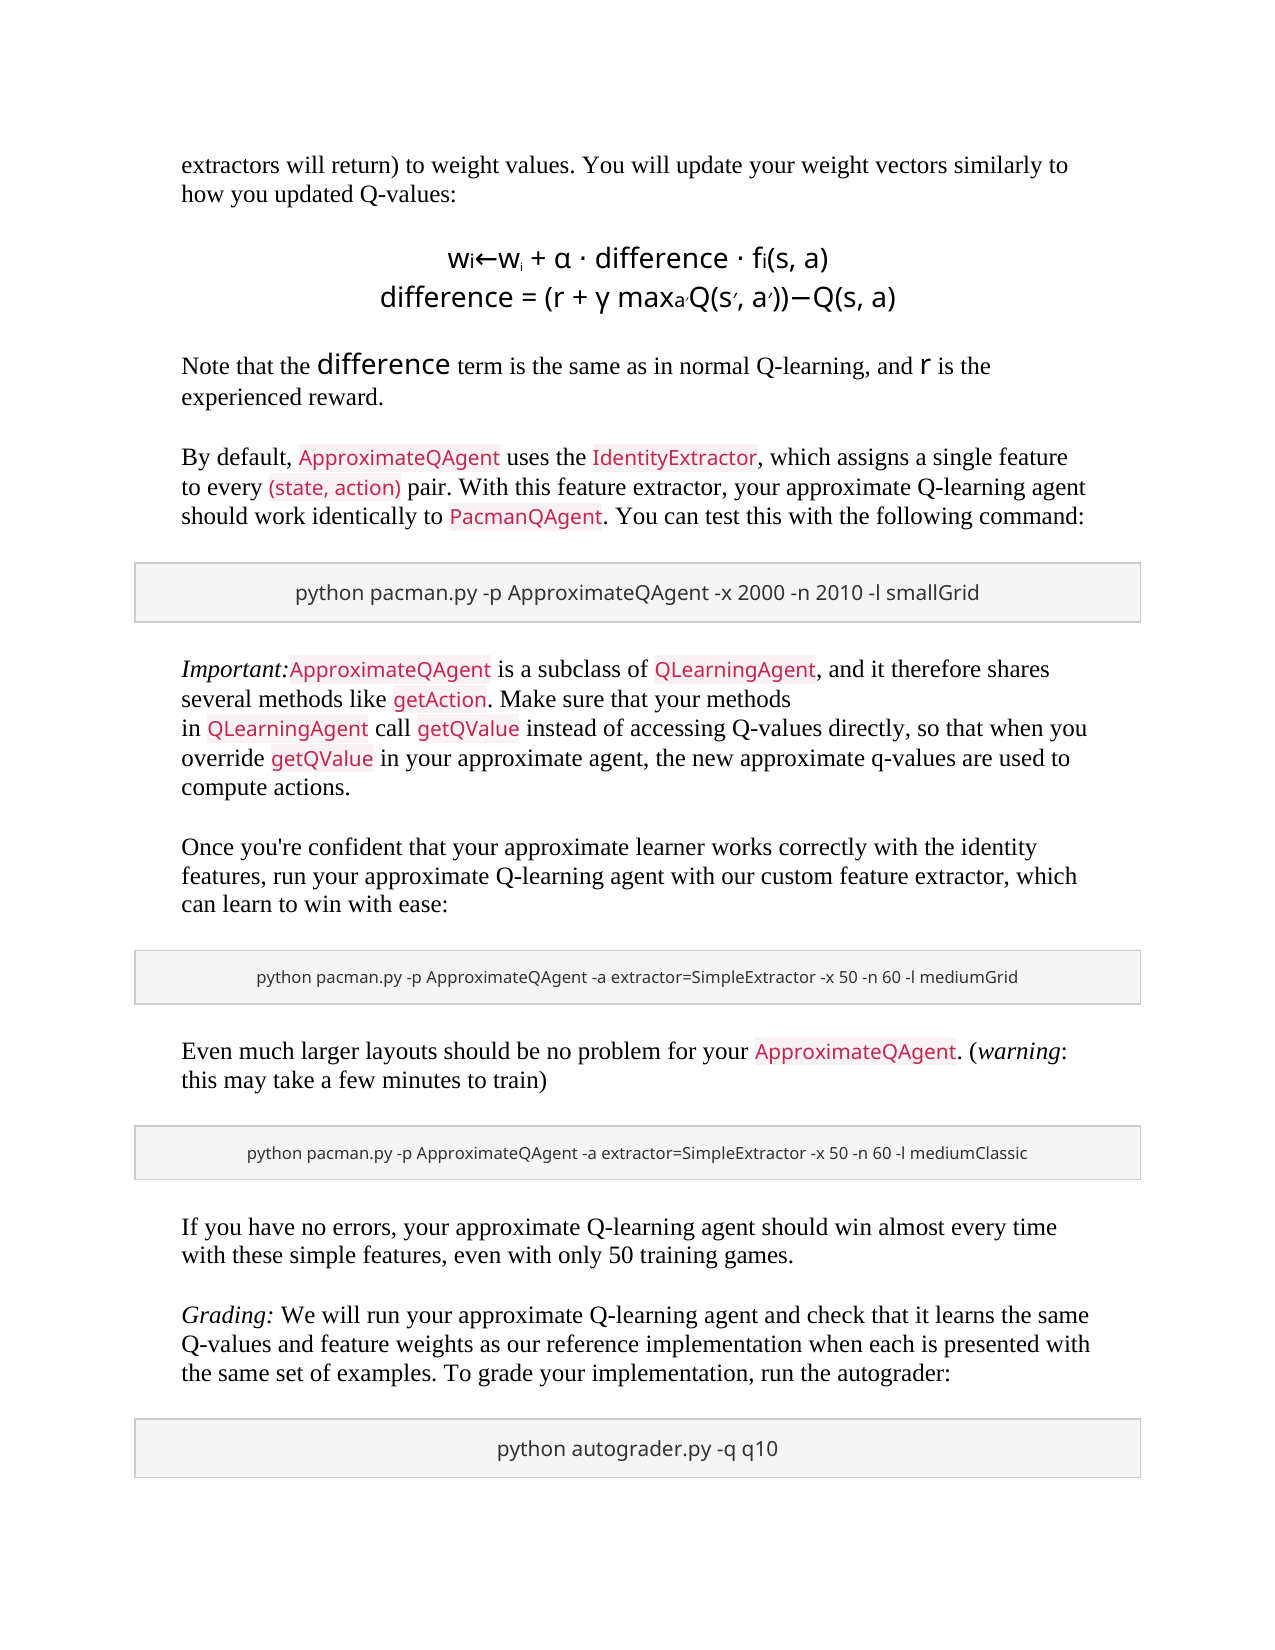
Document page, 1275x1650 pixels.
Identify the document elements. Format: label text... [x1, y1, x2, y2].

text python autograder.py -q q10 [136, 1420, 1140, 1477]
text If you have no errors, your approximate Q-learning agent should win almost every time with these simple features, even with only 50 training games. [181, 1212, 1094, 1269]
text Once you're confident that your approximate learner works correctly with the identity features, run your approximate Q-learning agent with our custom feature extractor, which can learn to win with ease: [181, 832, 1094, 918]
text python pacman.py -p ApproximateQAgent -a extractor=SimpleExtractor -x 50 -n 60 -l mediumClassic [136, 1127, 1140, 1179]
text python pacman.py -p ApproximateQAgent -a extractor=SimpleExtractor -x 50 -n 60 -l mediumGrid [136, 951, 1140, 1003]
text Grading: We will run your approximate Q-learning agent and check that it learns the same Q-values and feature weights as our reference implementation when each is presented with the same set of examples. To grade your implementation, run the autograder: [181, 1300, 1094, 1387]
text Even much larger layouts should be no problem for your ApproximateQAgent. (warning: this may take a few minutes to train) [181, 1036, 1094, 1094]
text Note that the difference term is the same as in normal Q-learning, and r is the experienced reward. [181, 315, 1094, 411]
text By default, ApproximateQAgent uses the IdentityExtractor, which assigns a single feature to every (state, action) pair. With this feature extractor, your approximate Q-learning agent should work identically to PacmanQAgent. You can test this with the following command: [181, 442, 1094, 531]
text wi←wi + α ⋅ difference ⋅ fi(s, a) [150, 239, 1125, 277]
text python pacman.py -p ApproximateQAgent -x 2000 -n 2010 -l smallGrid [136, 564, 1140, 621]
text Important:ApproximateQAgent is a subclass of QLearningAgent, and it therefore shares several methods like getAction. Make sure that your methods in QLearningAgent call getQValue instead of accessing Q-values directly, so that when you override getQValue in your approximate agent, the new approximate q-values are used to compute actions. [181, 654, 1094, 801]
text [181, 150, 1094, 207]
text difference = (r + γ maxa′Q(s′, a′))−Q(s, a) [150, 277, 1125, 315]
